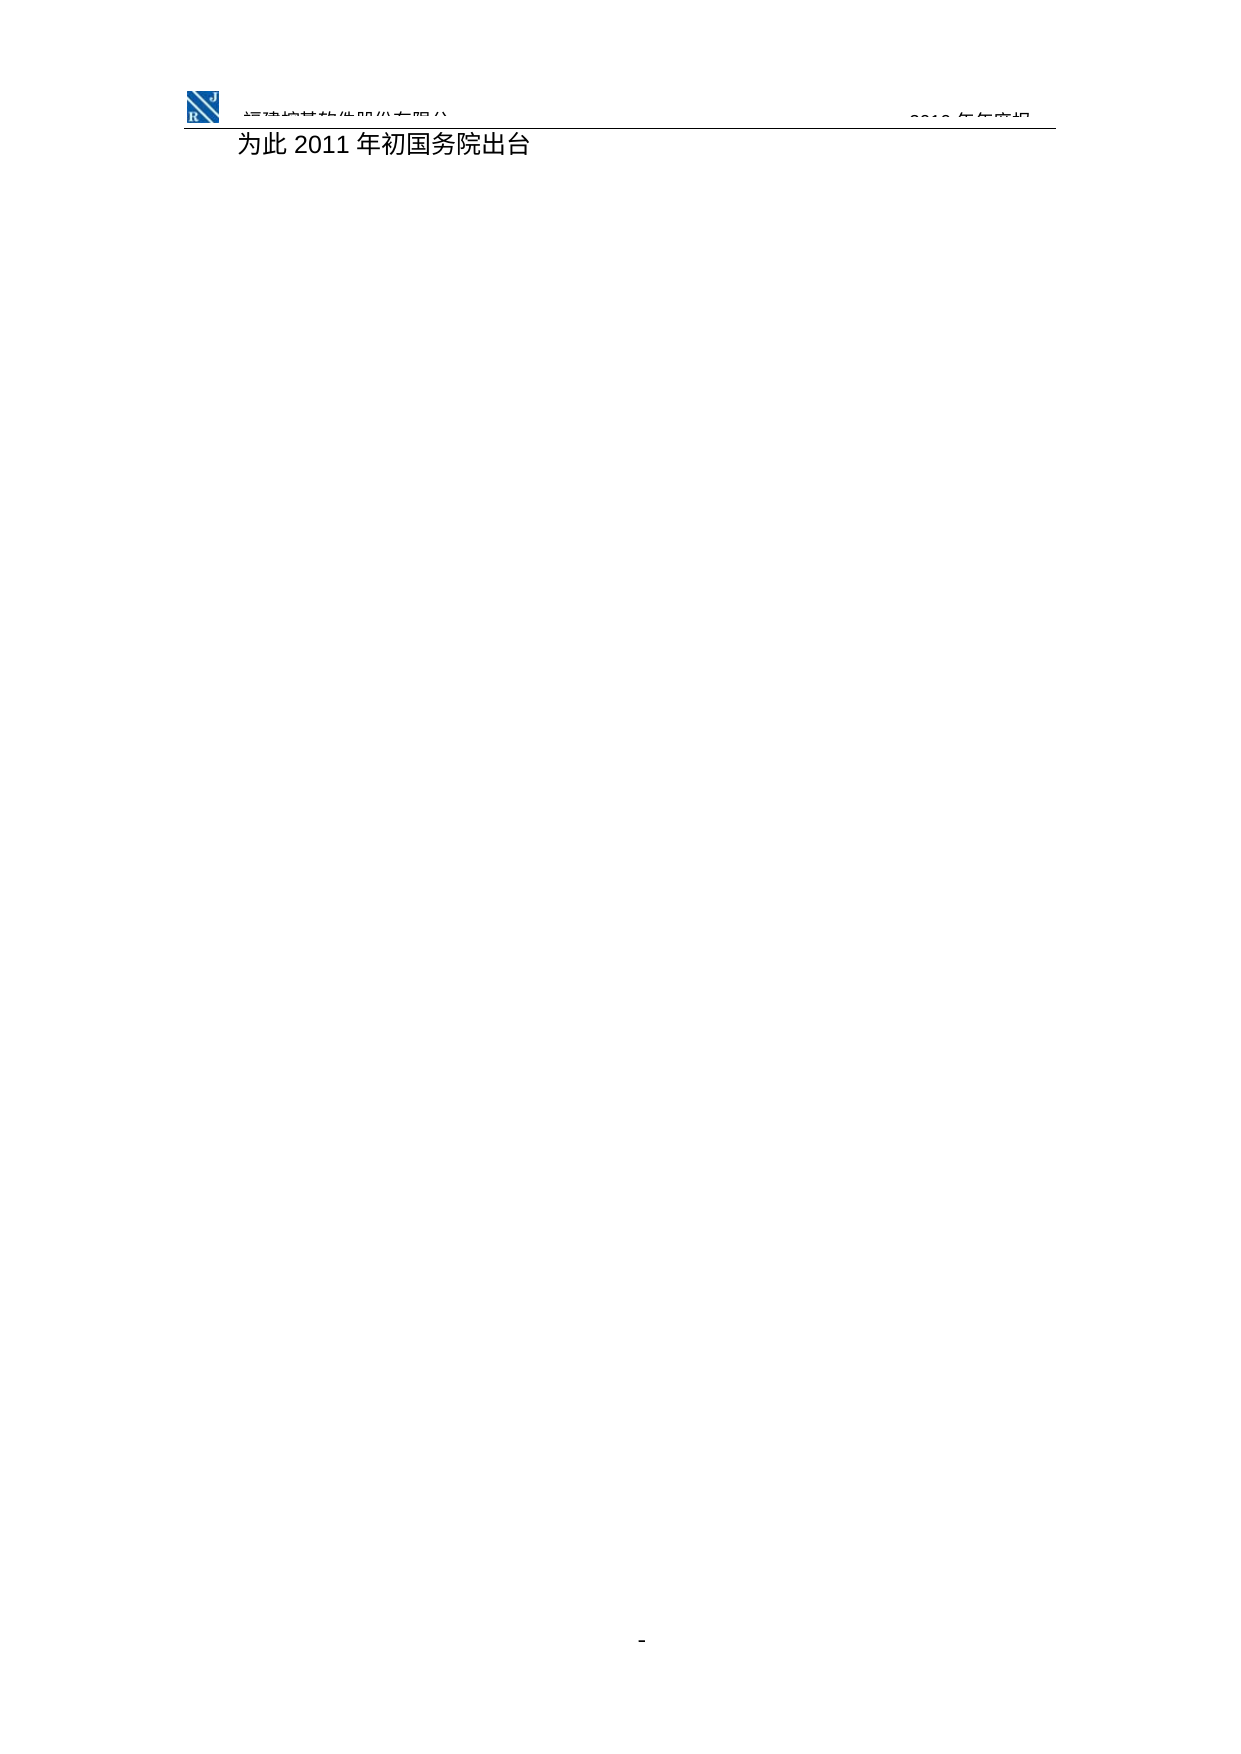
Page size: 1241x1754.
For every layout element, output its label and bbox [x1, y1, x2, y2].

text [237, 127, 1054, 161]
picture [187, 91, 219, 123]
